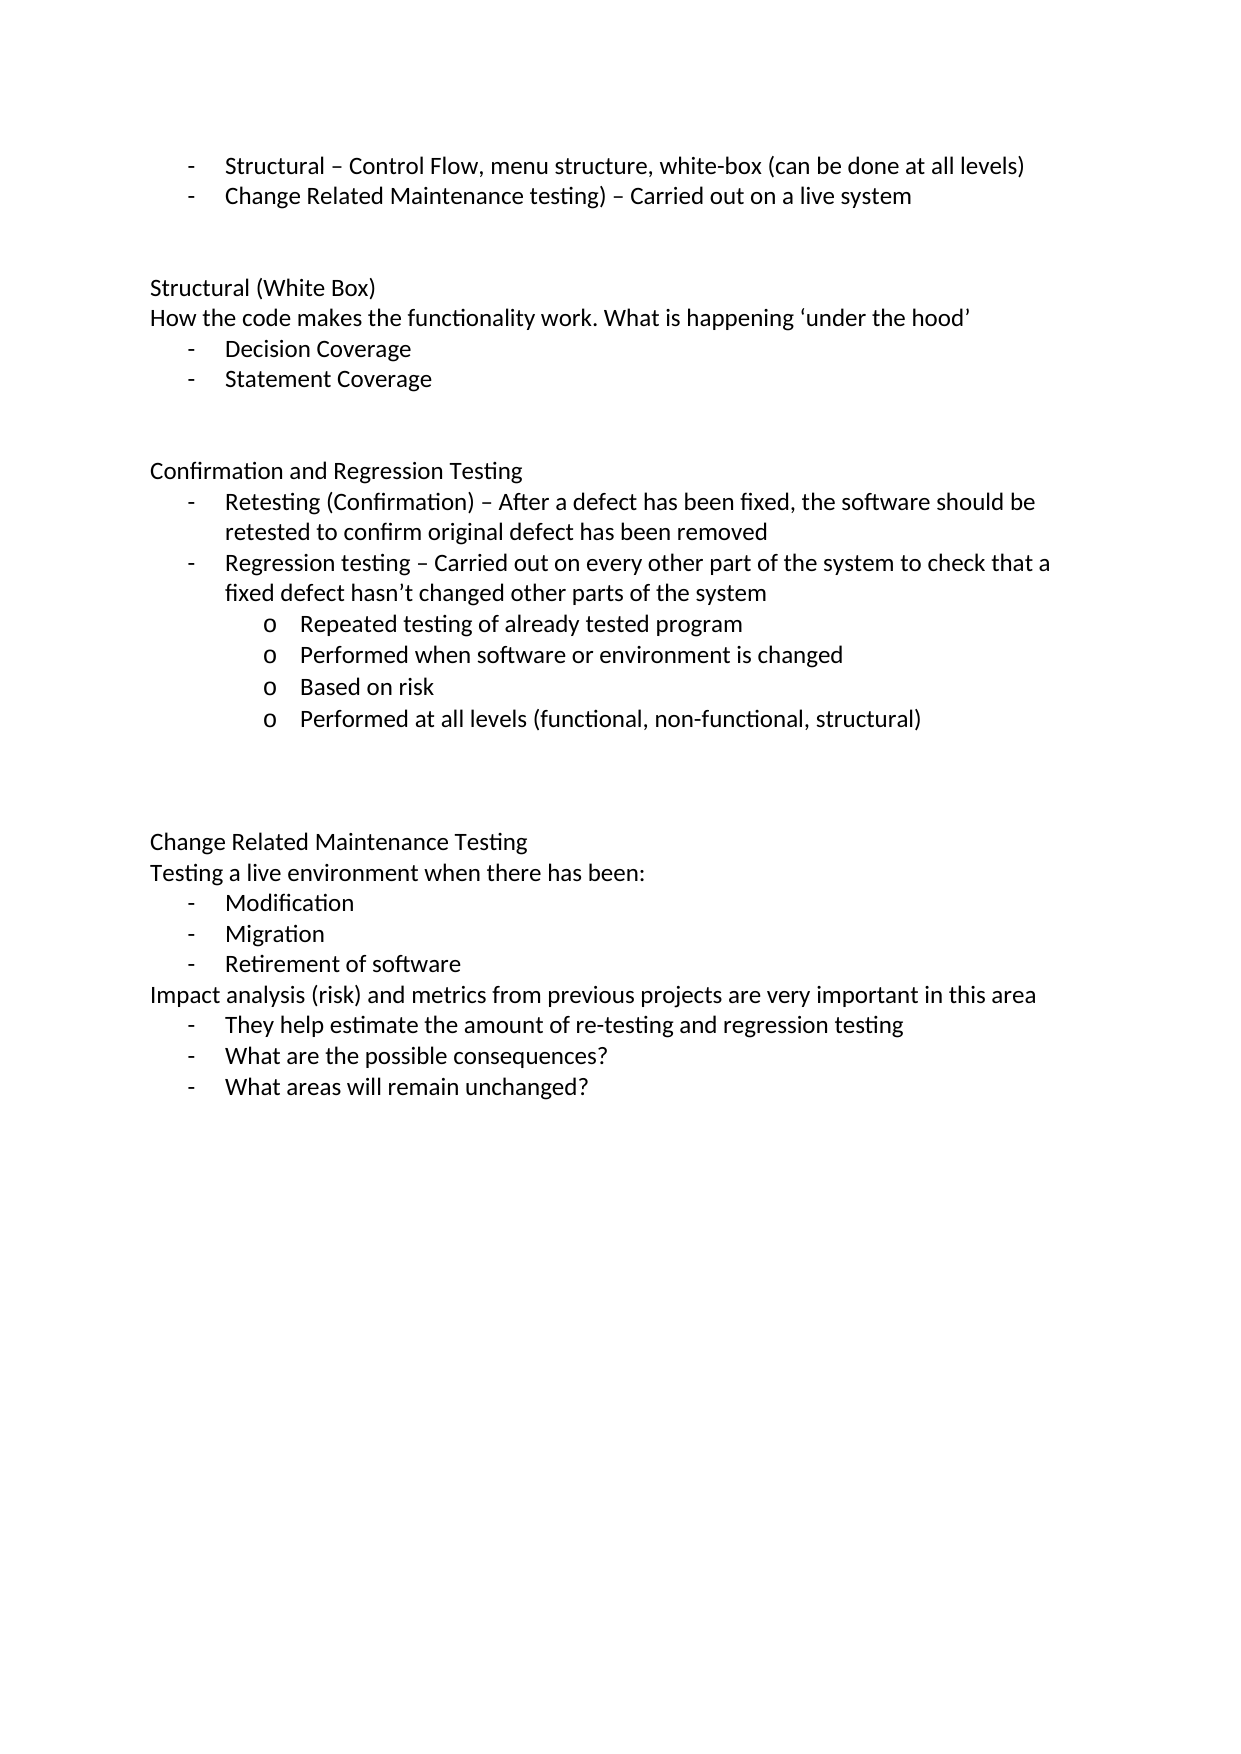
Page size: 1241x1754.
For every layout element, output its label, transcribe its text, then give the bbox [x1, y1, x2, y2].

text How the code makes the functionality work. What is happening ‘under the hood’ [150, 303, 1090, 333]
list Based on risk [262, 671, 1090, 703]
list Structural – Control Flow, menu structure, white-box (can be done at all levels) [187, 150, 1090, 181]
list What areas will remain unchanged? [187, 1071, 1090, 1101]
list Repeated testing of already tested program [262, 608, 1090, 639]
list Retesting (Confirmation) – After a defect has been fixed, the software should be retested to confirm original defect has been removed [187, 486, 1090, 547]
list Statement Coverage [187, 364, 1090, 394]
list Performed at all levels (functional, non-functional, structural) [262, 703, 1090, 735]
list Retirement of software [187, 948, 1090, 979]
text Confirmation and Regression Testing [150, 455, 1090, 486]
text Change Related Maintenance Testing [150, 826, 1090, 857]
text Testing a live environment when there has been: [150, 857, 1090, 887]
list Regression testing – Carried out on every other part of the system to check that a fixed defect hasn’t changed other parts of the system [187, 547, 1090, 608]
list They help estimate the amount of re-testing and regression testing [187, 1009, 1090, 1040]
list Modification [187, 887, 1090, 918]
text Structural (White Box) [150, 272, 1090, 303]
text Impact analysis (risk) and metrics from previous projects are very important in this area [150, 979, 1090, 1009]
list Change Related Maintenance testing) – Carried out on a live system [187, 181, 1090, 211]
list Migration [187, 918, 1090, 948]
list What are the possible consequences? [187, 1040, 1090, 1071]
list Performed when software or environment is changed [262, 639, 1090, 671]
list Decision Coverage [187, 333, 1090, 364]
